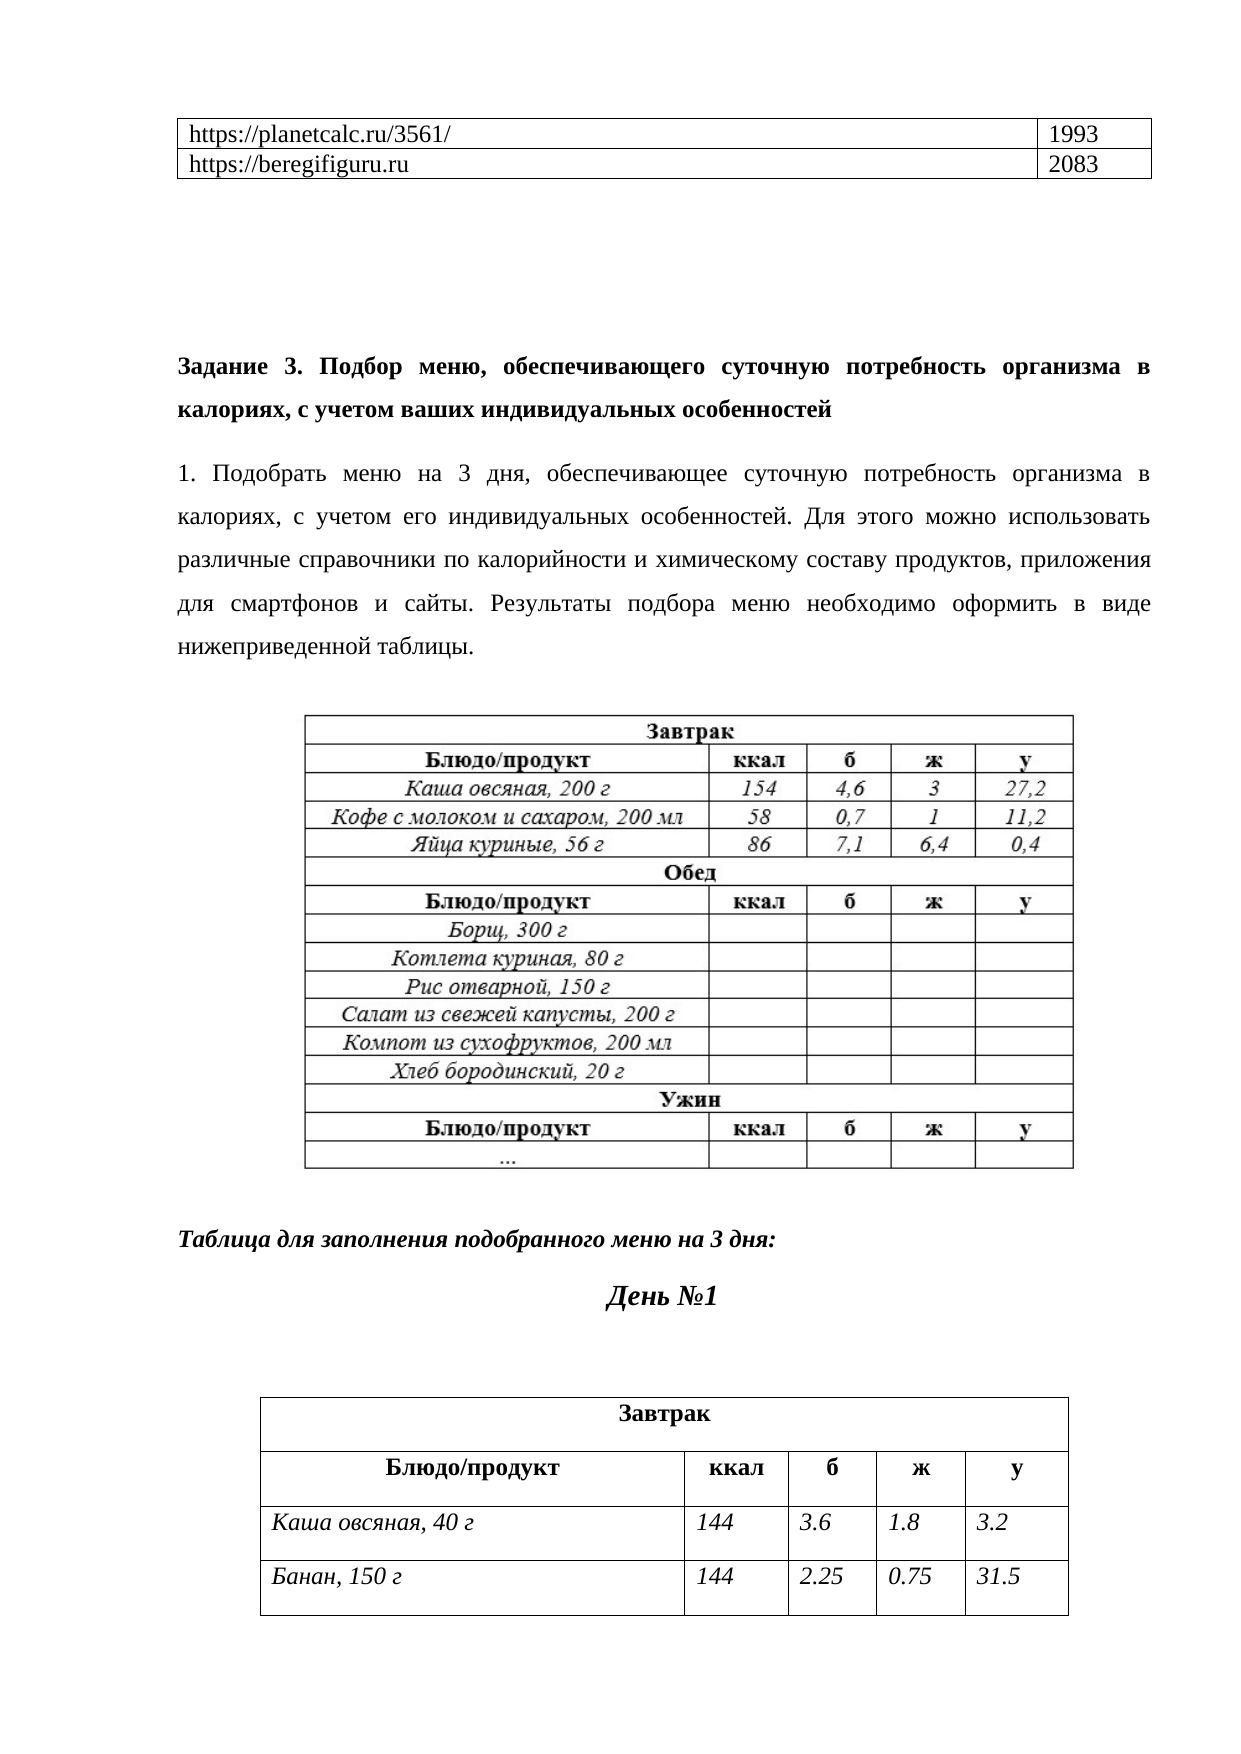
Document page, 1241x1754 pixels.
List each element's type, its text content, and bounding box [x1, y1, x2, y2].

table_cell https://beregifiguru.ru [178, 149, 1037, 178]
text День №1 [177, 1278, 1152, 1311]
table_cell 1.8 [877, 1507, 965, 1560]
table_cell ж [877, 1452, 965, 1506]
table_cell ккал [685, 1452, 788, 1506]
table_cell Банан, 150 г [261, 1561, 684, 1614]
table_cell 144 [685, 1561, 788, 1614]
table_cell 1993 [1038, 119, 1151, 148]
text Таблица для заполнения подобранного меню на 3 дня: [177, 1224, 1152, 1253]
table_cell 2.25 [789, 1561, 876, 1614]
table_cell 3.6 [789, 1507, 876, 1560]
table_cell 2083 [1038, 149, 1151, 178]
table_cell Блюдо/продукт [261, 1452, 684, 1506]
table_cell 3.2 [966, 1507, 1068, 1560]
text 1. Подобрать меню на 3 дня, обеспечивающее суточную потребность организма в калориях, с учетом его индивидуальных особенностей. Для этого можно использовать различные справочники по калорийности и химическому составу продуктов, приложения для смартфонов и сайты. Результаты подбора меню необходимо оформить в виде нижеприведенной таблицы. [177, 458, 1152, 659]
table_cell https://planetcalc.ru/3561/ [178, 119, 1037, 148]
table_cell 31.5 [966, 1561, 1068, 1614]
table_cell у [966, 1452, 1068, 1506]
table_cell 144 [685, 1507, 788, 1560]
table_cell 0.75 [877, 1561, 965, 1614]
table_header Завтрак [261, 1398, 1068, 1451]
picture [177, 694, 1188, 1190]
table_cell б [789, 1452, 876, 1506]
text Задание 3. Подбор меню, обеспечивающего суточную потребность организма в калориях, с учетом ваших индивидуальных особенностей [177, 351, 1152, 423]
table_cell Каша овсяная, 40 г [261, 1507, 684, 1560]
